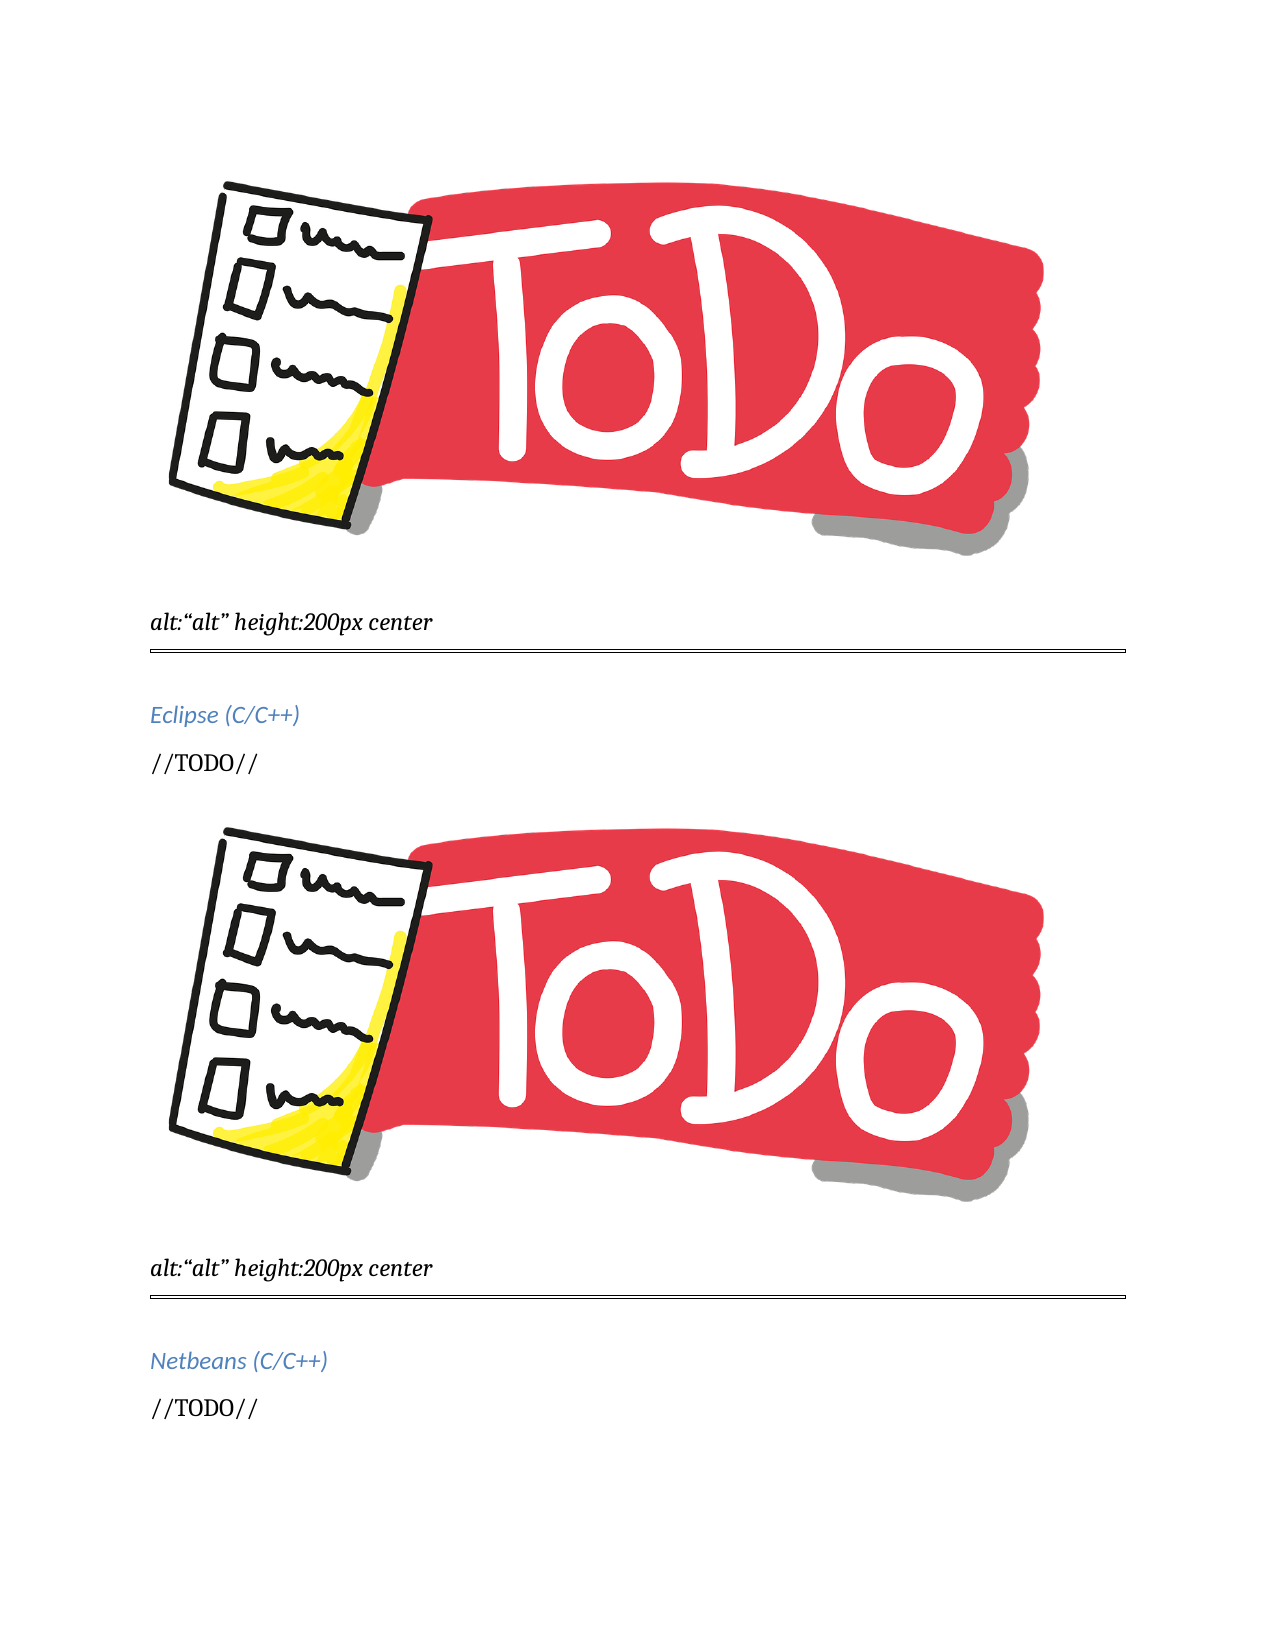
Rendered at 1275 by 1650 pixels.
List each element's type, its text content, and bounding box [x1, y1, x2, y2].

subtitle Eclipse (C/C++) [150, 699, 1125, 730]
text //TODO// [150, 1394, 1125, 1423]
picture [168, 150, 1044, 588]
text alt:“alt” height:200px center [150, 1254, 1125, 1283]
text alt:“alt” height:200px center [150, 608, 1125, 637]
text //TODO// [150, 748, 1125, 777]
picture [168, 796, 1044, 1234]
subtitle Netbeans (C/C++) [150, 1345, 1125, 1376]
